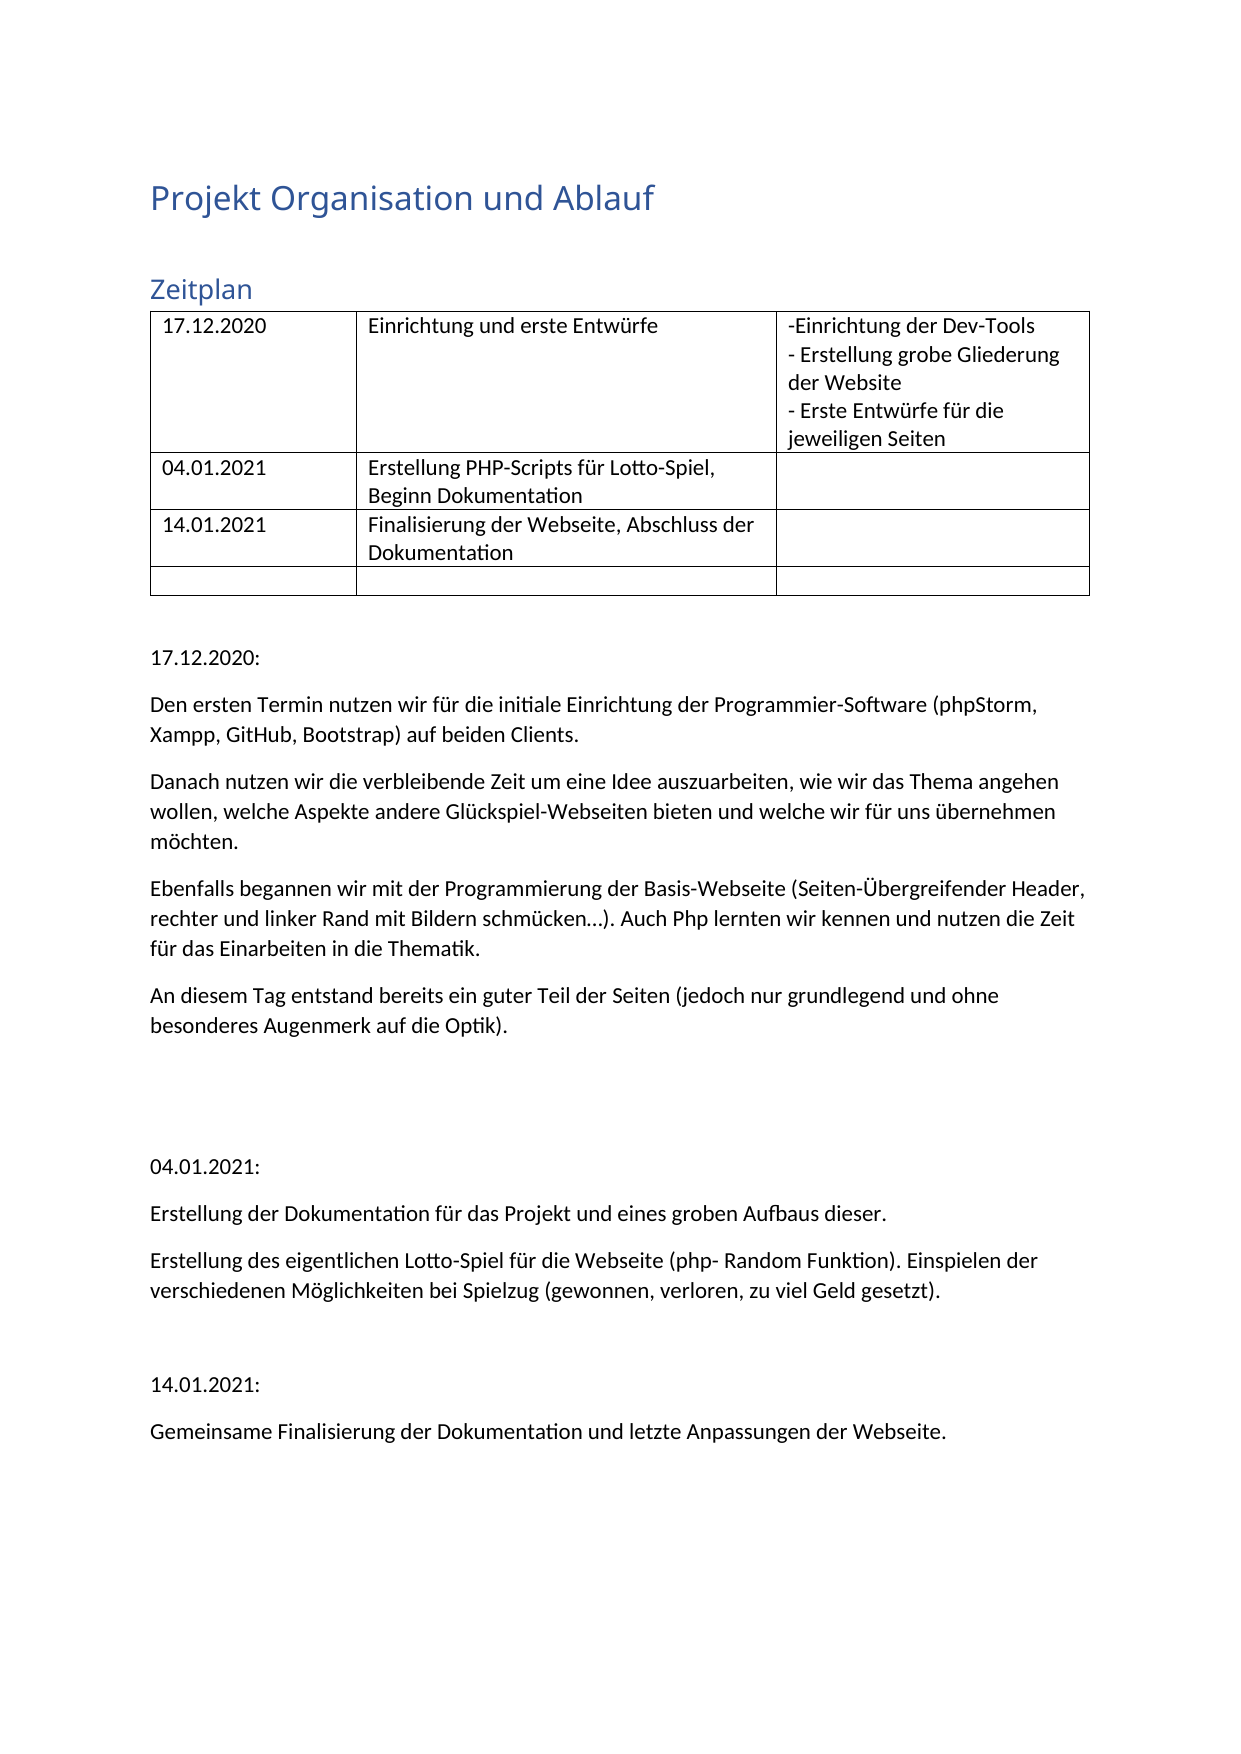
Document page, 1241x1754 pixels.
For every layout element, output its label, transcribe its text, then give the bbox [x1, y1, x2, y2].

table_cell Erstellung PHP-Scripts für Lotto-Spiel, Beginn Dokumentation [357, 453, 776, 509]
table_cell [777, 567, 1089, 595]
text Den ersten Termin nutzen wir für die initiale Einrichtung der Programmier-Software (phpStorm, Xampp, GitHub, Bootstrap) auf beiden Clients. [150, 690, 1090, 748]
text 04.01.2021: [150, 1152, 1090, 1180]
text Danach nutzen wir die verbleibende Zeit um eine Idee auszuarbeiten, wie wir das Thema angehen wollen, welche Aspekte andere Glückspiel-Webseiten bieten und welche wir für uns übernehmen möchten. [150, 767, 1090, 855]
table_cell [777, 453, 1089, 509]
subtitle Zeitplan [150, 271, 1090, 308]
table_cell 14.01.2021 [151, 510, 356, 566]
table_cell [777, 510, 1089, 566]
table_cell 04.01.2021 [151, 453, 356, 509]
table_cell Finalisierung der Webseite, Abschluss der Dokumentation [357, 510, 776, 566]
table_header 17.12.2020 [151, 312, 356, 452]
text Erstellung des eigentlichen Lotto-Spiel für die Webseite (php- Random Funktion). Einspielen der verschiedenen Möglichkeiten bei Spielzug (gewonnen, verloren, zu viel Geld gesetzt). [150, 1246, 1090, 1304]
text Gemeinsame Finalisierung der Dokumentation und letzte Anpassungen der Webseite. [150, 1417, 1090, 1445]
text 17.12.2020: [150, 643, 1090, 671]
text An diesem Tag entstand bereits ein guter Teil der Seiten (jedoch nur grundlegend und ohne besonderes Augenmerk auf die Optik). [150, 981, 1090, 1040]
subtitle Projekt Organisation und Ablauf [150, 175, 1090, 220]
text Erstellung der Dokumentation für das Projekt und eines groben Aufbaus dieser. [150, 1199, 1090, 1227]
table_cell [151, 567, 356, 595]
table_cell [357, 567, 776, 595]
text Ebenfalls begannen wir mit der Programmierung der Basis-Webseite (Seiten-Übergreifender Header, rechter und linker Rand mit Bildern schmücken…). Auch Php lernten wir kennen und nutzen die Zeit für das Einarbeiten in die Thematik. [150, 874, 1090, 963]
table_header -Einrichtung der Dev-Tools - Erstellung grobe Gliederung der Website - Erste Entwürfe für die jeweiligen Seiten [777, 312, 1089, 452]
text 14.01.2021: [150, 1370, 1090, 1398]
table_header Einrichtung und erste Entwürfe [357, 312, 776, 452]
